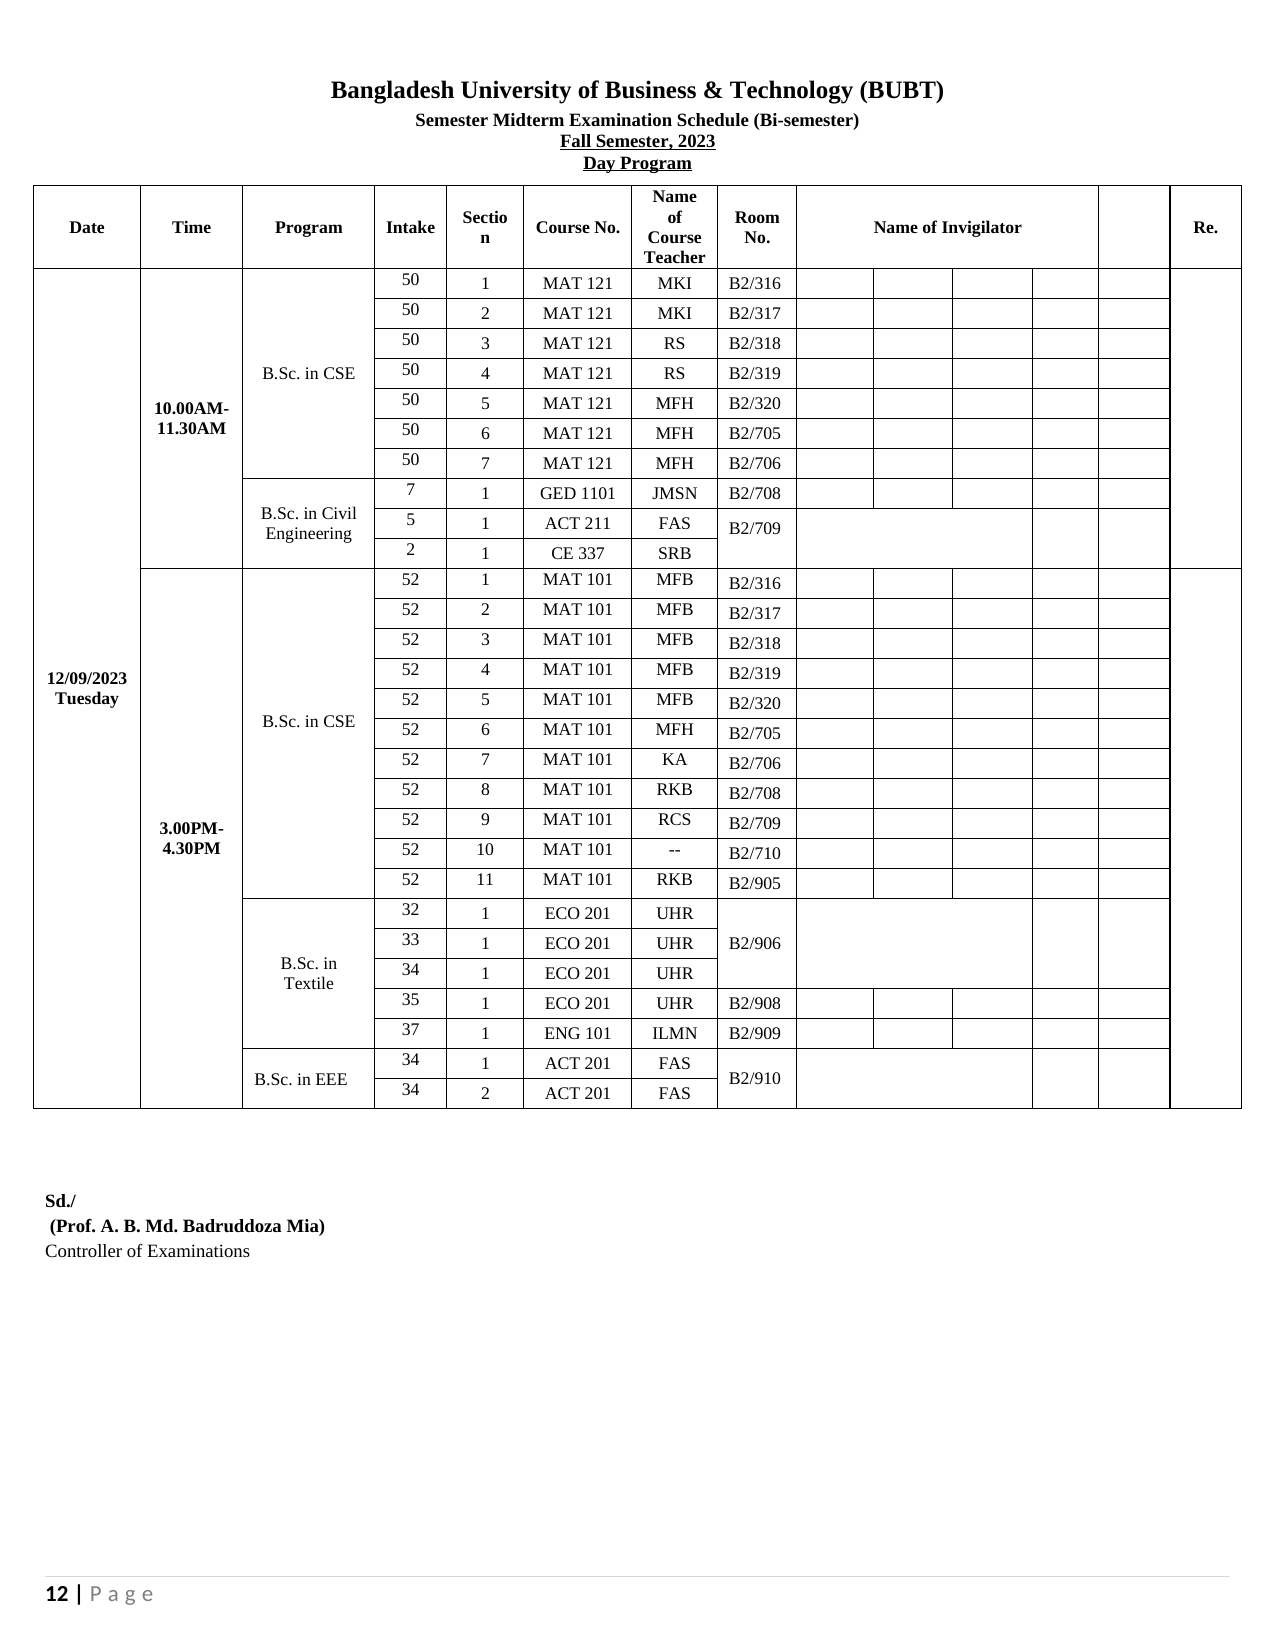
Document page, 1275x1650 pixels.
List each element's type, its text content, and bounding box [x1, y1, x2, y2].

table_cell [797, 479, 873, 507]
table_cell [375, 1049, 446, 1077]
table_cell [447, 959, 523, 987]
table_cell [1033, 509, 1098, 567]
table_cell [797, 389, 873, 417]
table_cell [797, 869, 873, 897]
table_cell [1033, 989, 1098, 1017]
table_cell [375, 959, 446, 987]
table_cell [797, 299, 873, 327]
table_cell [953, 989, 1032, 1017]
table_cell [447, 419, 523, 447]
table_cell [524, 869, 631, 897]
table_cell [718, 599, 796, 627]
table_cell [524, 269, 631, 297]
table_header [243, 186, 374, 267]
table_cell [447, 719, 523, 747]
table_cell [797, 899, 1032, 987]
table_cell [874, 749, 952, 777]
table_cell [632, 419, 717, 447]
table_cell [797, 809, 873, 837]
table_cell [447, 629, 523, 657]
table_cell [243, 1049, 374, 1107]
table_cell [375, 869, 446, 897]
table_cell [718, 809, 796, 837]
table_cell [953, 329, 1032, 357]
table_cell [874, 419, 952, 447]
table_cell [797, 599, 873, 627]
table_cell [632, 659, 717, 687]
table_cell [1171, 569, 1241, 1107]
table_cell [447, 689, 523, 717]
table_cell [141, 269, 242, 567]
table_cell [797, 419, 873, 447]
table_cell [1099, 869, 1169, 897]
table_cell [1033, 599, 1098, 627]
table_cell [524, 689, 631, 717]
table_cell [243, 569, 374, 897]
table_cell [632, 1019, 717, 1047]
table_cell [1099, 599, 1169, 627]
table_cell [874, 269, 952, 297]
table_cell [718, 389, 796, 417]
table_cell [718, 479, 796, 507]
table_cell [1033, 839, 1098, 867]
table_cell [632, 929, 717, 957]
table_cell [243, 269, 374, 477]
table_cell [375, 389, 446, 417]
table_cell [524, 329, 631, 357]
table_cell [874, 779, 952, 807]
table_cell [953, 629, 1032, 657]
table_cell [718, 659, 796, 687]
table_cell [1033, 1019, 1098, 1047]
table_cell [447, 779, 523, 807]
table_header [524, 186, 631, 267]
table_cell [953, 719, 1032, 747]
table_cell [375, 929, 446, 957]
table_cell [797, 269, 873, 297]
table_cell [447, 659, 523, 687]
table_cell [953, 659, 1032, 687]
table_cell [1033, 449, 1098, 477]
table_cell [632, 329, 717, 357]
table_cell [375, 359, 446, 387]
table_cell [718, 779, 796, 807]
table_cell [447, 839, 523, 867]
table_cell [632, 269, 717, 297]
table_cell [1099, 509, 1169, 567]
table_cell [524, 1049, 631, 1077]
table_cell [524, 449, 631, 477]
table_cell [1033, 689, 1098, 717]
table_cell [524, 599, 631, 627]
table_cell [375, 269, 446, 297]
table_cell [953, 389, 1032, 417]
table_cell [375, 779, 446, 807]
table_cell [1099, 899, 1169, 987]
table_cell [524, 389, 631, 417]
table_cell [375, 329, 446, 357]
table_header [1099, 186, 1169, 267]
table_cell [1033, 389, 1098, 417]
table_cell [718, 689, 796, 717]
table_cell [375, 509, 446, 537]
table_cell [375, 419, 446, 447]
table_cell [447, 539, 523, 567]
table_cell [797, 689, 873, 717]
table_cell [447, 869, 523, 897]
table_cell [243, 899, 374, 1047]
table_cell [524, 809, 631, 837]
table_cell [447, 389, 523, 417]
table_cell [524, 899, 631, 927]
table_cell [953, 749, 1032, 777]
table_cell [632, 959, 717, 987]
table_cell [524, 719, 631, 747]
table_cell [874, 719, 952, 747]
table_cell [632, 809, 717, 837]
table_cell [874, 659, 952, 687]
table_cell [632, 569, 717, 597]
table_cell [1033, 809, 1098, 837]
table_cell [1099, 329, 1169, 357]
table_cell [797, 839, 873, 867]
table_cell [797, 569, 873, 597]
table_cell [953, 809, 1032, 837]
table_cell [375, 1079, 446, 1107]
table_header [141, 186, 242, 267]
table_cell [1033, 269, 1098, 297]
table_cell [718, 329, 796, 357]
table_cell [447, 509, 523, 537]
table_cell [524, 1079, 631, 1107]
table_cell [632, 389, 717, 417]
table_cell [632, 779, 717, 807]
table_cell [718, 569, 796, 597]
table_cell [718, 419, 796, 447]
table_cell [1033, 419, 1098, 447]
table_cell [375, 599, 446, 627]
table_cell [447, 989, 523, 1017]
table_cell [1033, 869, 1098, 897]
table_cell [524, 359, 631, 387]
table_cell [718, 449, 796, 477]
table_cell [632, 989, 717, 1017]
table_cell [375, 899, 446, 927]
text Sd./ [45, 1190, 1230, 1212]
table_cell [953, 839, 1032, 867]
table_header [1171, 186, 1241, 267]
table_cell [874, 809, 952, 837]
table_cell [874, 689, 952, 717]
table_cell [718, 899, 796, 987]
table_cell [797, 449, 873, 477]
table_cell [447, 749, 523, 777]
text (Prof. A. B. Md. Badruddoza Mia) [45, 1215, 1230, 1237]
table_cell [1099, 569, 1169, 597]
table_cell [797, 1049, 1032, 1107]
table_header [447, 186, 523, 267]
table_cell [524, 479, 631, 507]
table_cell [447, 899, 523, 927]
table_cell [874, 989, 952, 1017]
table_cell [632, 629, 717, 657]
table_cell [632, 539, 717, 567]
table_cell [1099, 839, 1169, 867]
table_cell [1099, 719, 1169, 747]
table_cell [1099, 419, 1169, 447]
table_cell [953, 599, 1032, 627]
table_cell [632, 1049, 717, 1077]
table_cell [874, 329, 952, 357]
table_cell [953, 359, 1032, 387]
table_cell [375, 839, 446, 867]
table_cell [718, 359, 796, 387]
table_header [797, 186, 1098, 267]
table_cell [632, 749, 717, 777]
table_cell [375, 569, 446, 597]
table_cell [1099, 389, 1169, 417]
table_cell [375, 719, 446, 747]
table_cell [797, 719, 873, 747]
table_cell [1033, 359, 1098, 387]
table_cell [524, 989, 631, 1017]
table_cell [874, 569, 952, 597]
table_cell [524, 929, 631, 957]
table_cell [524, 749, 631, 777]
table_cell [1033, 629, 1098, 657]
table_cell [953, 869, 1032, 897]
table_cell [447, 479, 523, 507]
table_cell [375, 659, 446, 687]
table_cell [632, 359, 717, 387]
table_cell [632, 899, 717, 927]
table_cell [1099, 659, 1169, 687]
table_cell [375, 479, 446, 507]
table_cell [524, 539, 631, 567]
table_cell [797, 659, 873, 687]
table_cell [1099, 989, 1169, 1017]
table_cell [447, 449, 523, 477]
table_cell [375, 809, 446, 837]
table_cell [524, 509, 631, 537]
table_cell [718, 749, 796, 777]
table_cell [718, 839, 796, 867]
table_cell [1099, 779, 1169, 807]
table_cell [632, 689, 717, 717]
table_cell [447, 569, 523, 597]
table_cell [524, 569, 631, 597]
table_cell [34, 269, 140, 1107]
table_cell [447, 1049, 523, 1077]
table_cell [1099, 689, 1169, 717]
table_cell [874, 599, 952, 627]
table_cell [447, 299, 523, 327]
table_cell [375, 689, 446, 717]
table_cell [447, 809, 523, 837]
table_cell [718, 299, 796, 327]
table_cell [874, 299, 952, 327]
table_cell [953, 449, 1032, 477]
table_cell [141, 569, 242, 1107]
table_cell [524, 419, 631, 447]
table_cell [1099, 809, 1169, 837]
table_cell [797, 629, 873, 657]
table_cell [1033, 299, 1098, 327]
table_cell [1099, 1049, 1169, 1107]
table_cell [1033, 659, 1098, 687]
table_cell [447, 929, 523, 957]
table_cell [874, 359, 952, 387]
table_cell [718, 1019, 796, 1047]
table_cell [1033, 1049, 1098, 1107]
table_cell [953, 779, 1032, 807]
text Controller of Examinations [45, 1240, 1230, 1261]
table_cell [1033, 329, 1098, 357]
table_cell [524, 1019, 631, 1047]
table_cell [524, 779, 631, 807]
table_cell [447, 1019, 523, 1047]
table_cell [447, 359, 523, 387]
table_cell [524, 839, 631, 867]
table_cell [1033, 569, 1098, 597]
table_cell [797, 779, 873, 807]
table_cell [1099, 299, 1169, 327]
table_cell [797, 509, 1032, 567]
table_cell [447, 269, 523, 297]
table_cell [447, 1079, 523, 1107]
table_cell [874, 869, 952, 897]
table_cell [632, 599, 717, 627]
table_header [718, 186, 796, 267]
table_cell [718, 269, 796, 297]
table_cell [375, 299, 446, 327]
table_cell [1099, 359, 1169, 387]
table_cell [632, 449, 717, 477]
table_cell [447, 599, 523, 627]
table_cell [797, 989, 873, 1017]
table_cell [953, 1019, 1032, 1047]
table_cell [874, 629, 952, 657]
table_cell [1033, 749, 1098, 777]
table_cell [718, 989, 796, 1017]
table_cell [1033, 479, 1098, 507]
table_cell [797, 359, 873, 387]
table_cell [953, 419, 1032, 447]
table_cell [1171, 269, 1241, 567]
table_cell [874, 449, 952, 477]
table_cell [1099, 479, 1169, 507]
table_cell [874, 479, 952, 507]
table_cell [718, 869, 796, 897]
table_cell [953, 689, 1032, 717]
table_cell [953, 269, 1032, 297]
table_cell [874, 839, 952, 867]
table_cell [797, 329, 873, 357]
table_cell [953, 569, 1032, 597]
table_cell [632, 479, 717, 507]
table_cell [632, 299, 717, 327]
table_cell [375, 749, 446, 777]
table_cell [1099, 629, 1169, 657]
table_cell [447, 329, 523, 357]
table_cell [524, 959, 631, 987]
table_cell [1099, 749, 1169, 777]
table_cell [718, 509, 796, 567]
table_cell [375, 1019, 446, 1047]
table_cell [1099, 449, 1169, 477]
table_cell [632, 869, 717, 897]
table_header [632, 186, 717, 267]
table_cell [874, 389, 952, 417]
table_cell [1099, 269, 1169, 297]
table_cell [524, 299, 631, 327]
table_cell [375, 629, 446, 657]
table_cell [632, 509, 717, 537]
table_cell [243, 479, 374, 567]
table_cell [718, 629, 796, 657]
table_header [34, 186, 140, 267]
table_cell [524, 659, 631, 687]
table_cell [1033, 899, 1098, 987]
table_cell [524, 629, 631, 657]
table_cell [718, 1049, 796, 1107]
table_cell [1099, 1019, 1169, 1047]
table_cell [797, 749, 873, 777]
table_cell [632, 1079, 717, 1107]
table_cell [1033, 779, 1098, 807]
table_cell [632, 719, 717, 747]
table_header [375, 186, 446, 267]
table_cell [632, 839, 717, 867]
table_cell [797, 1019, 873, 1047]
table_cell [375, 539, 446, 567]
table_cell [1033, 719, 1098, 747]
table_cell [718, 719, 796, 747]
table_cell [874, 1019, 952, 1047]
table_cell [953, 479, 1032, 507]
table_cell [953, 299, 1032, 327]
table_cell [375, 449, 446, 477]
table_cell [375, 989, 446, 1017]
